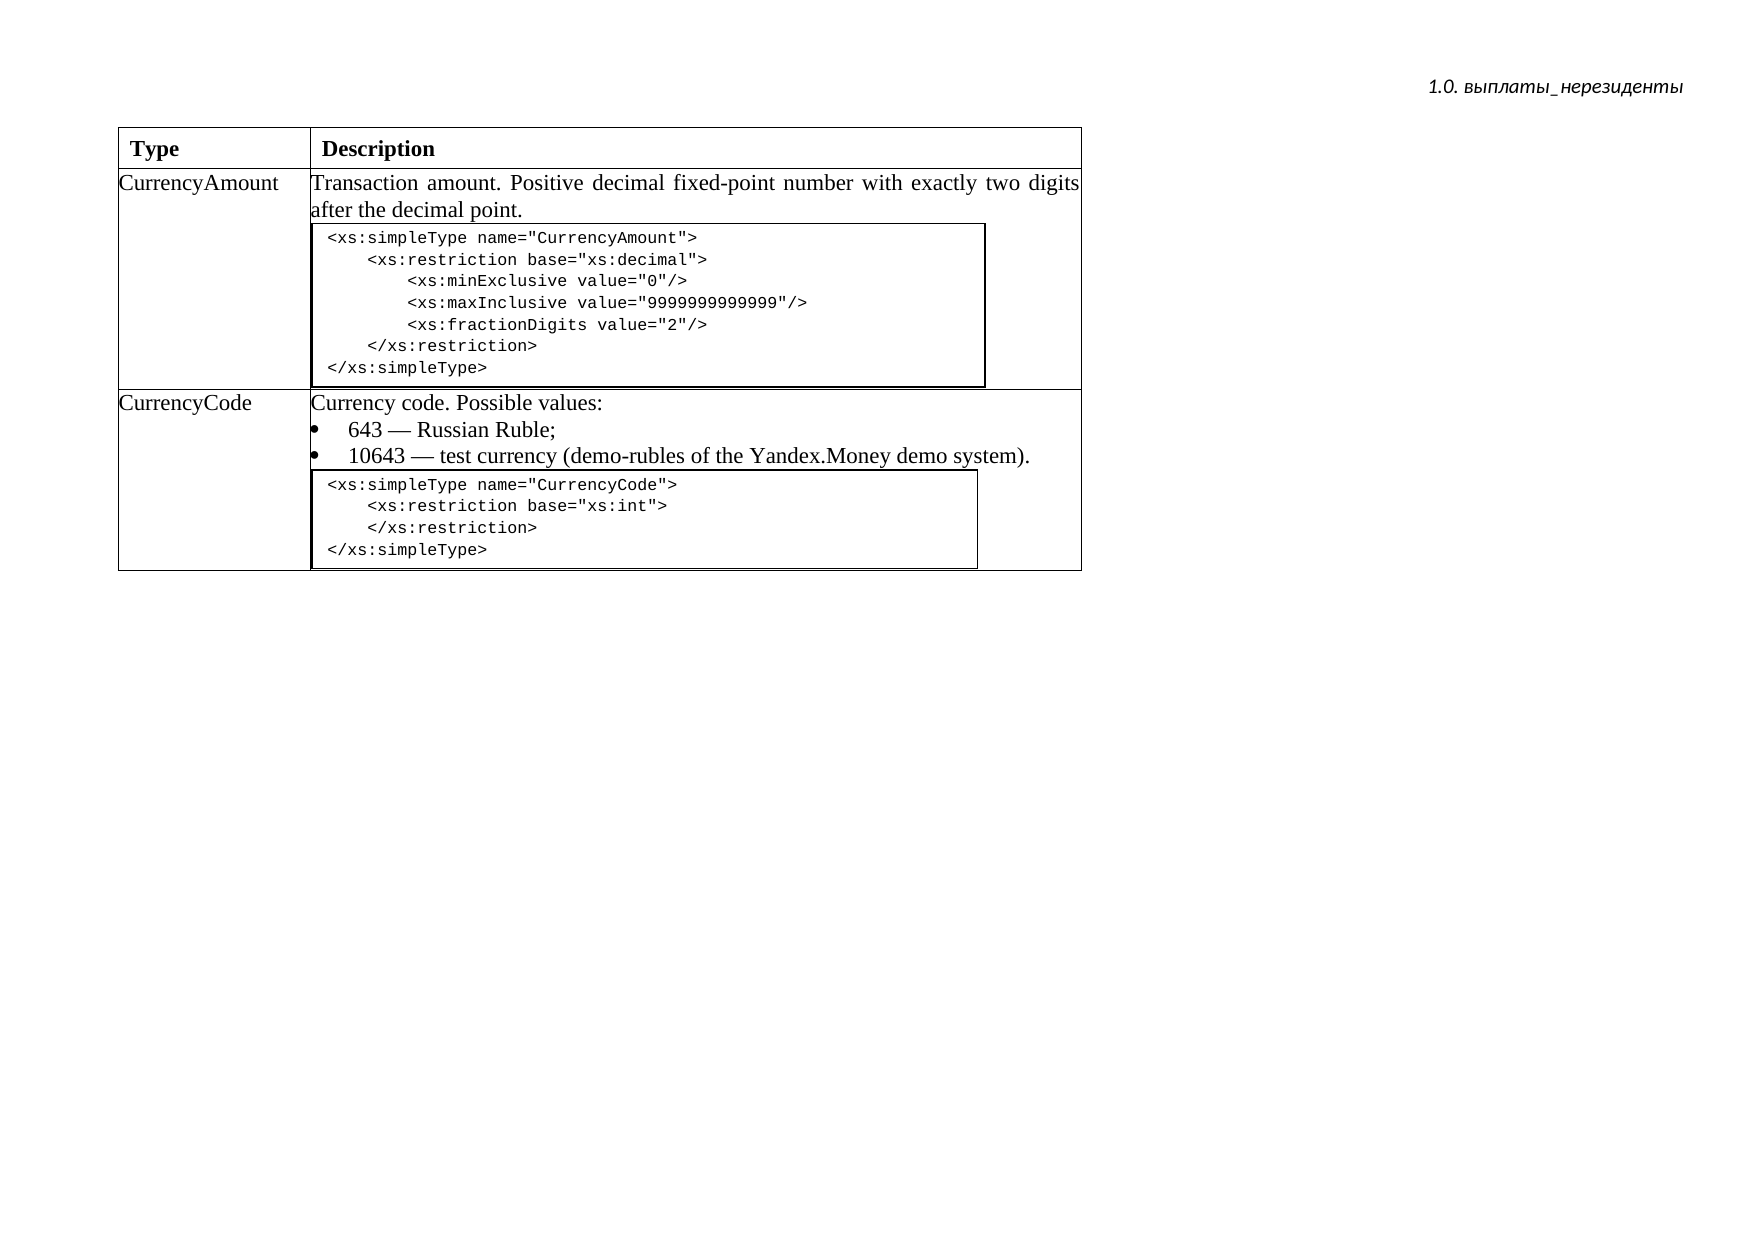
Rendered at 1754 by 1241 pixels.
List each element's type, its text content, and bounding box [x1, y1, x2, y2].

table_header Type [119, 128, 310, 168]
table_cell Transaction amount. Positive decimal fixed-point number with exactly two digits after the decimal point. [311, 169, 1081, 388]
table_cell Currency code. Possible values: 643 — Russian Ruble; 10643 — test currency (demo-rubles of the Yandex.Money demo system). [311, 390, 1081, 570]
table_cell CurrencyCode [119, 390, 310, 570]
table_header Description [311, 128, 1081, 168]
table_cell CurrencyAmount [119, 169, 310, 388]
